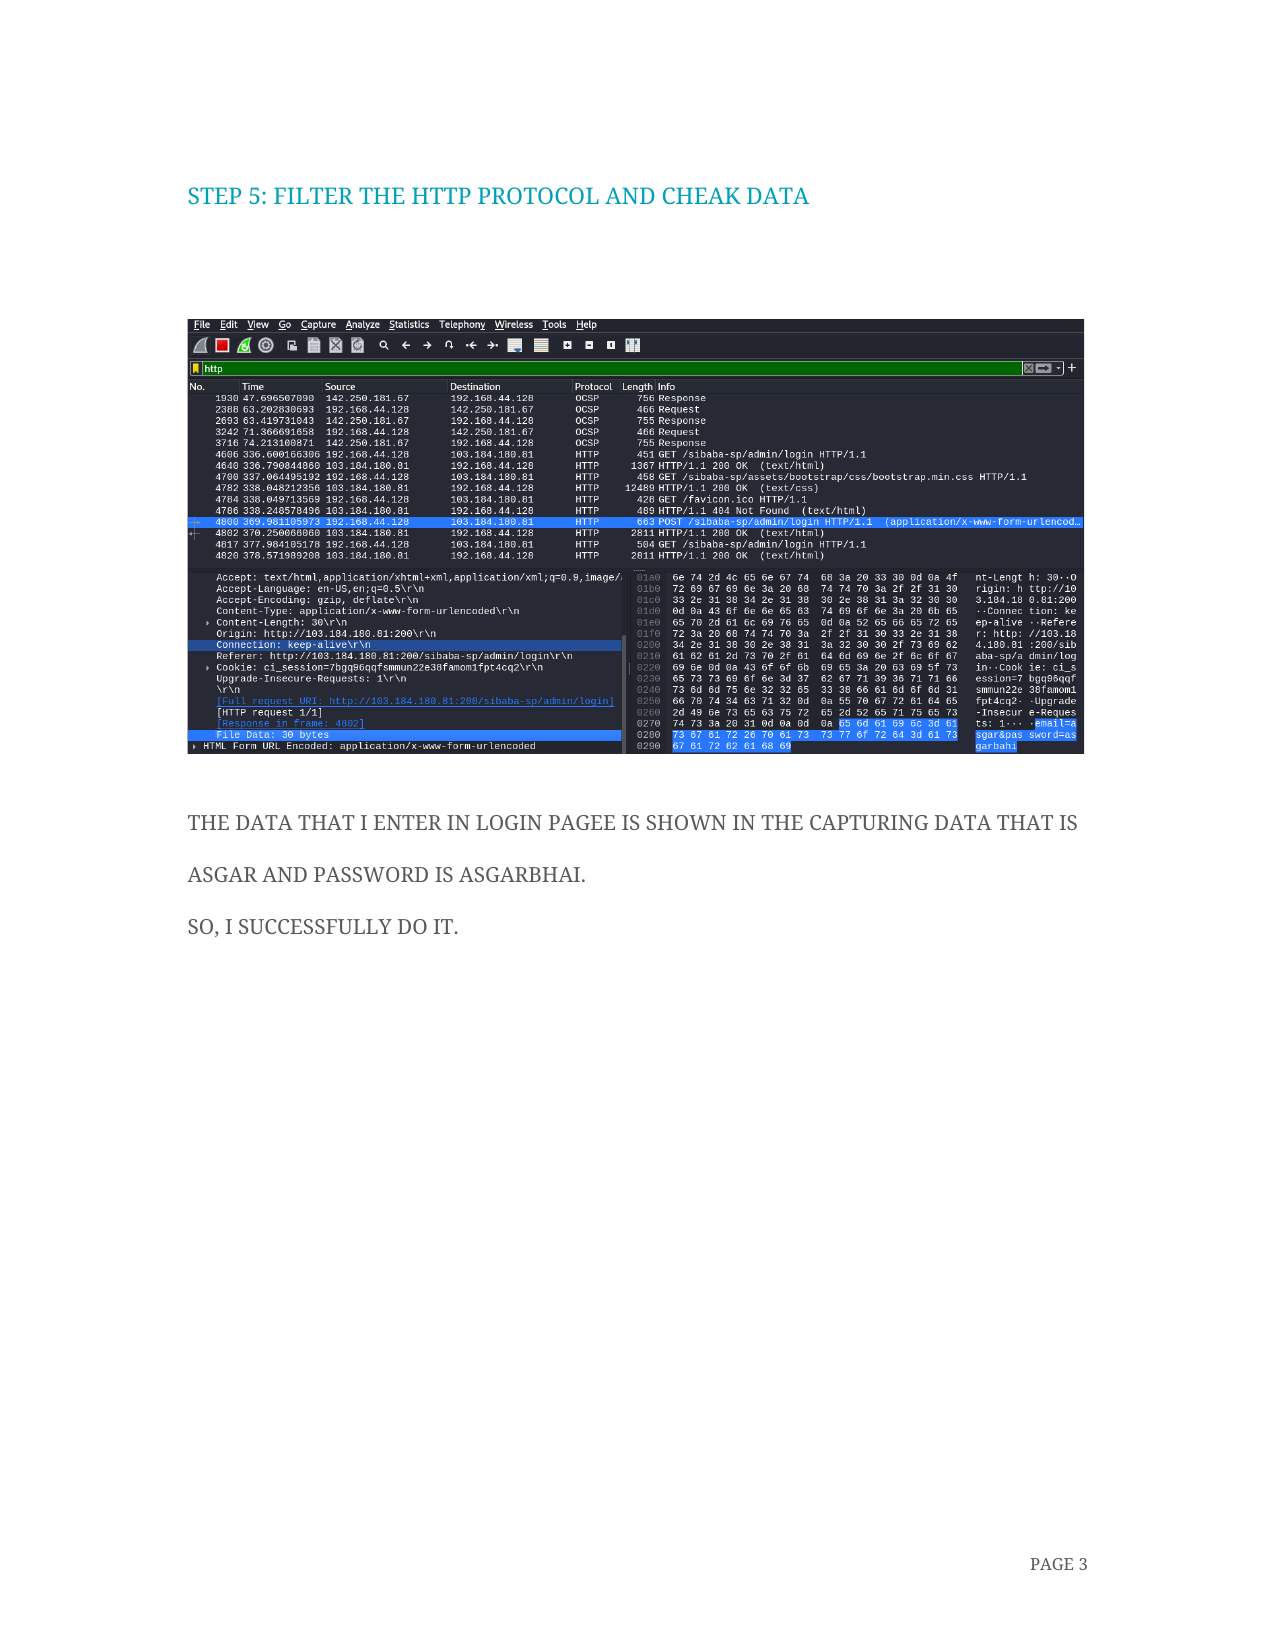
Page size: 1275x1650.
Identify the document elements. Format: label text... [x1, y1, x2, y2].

text THE DATA THAT I ENTER IN LOGIN PAGEE IS SHOWN IN THE CAPTURING DATA THAT IS [187, 440, 1087, 836]
text ASGAR AND PASSWORD IS ASGARBHAI. [187, 860, 1087, 888]
picture [187, 319, 1084, 754]
subtitle STEP 5: FILTER THE HTTP PROTOCOL AND CHEAK DATA [187, 180, 1087, 211]
text SO, I SUCCESSFULLY DO IT. [187, 912, 1087, 940]
